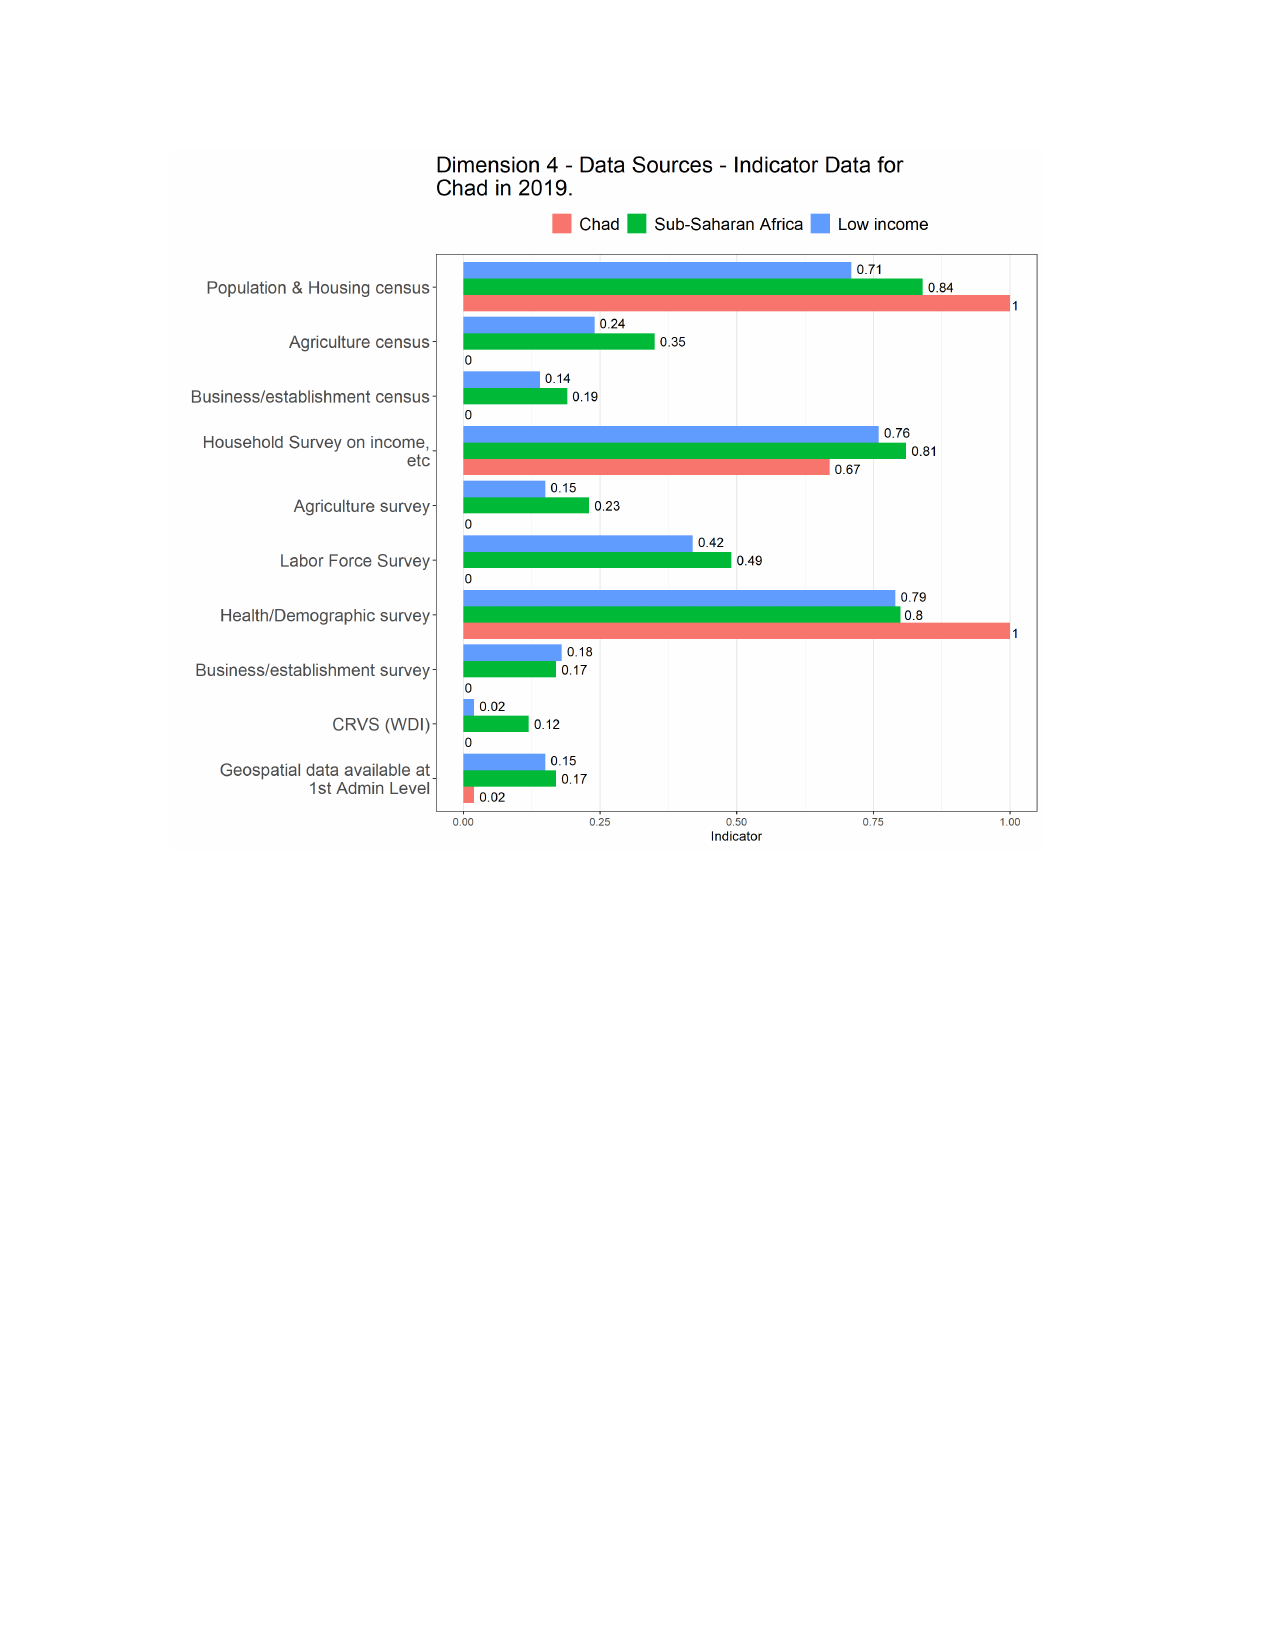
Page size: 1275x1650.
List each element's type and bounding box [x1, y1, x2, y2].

picture [168, 150, 1044, 850]
